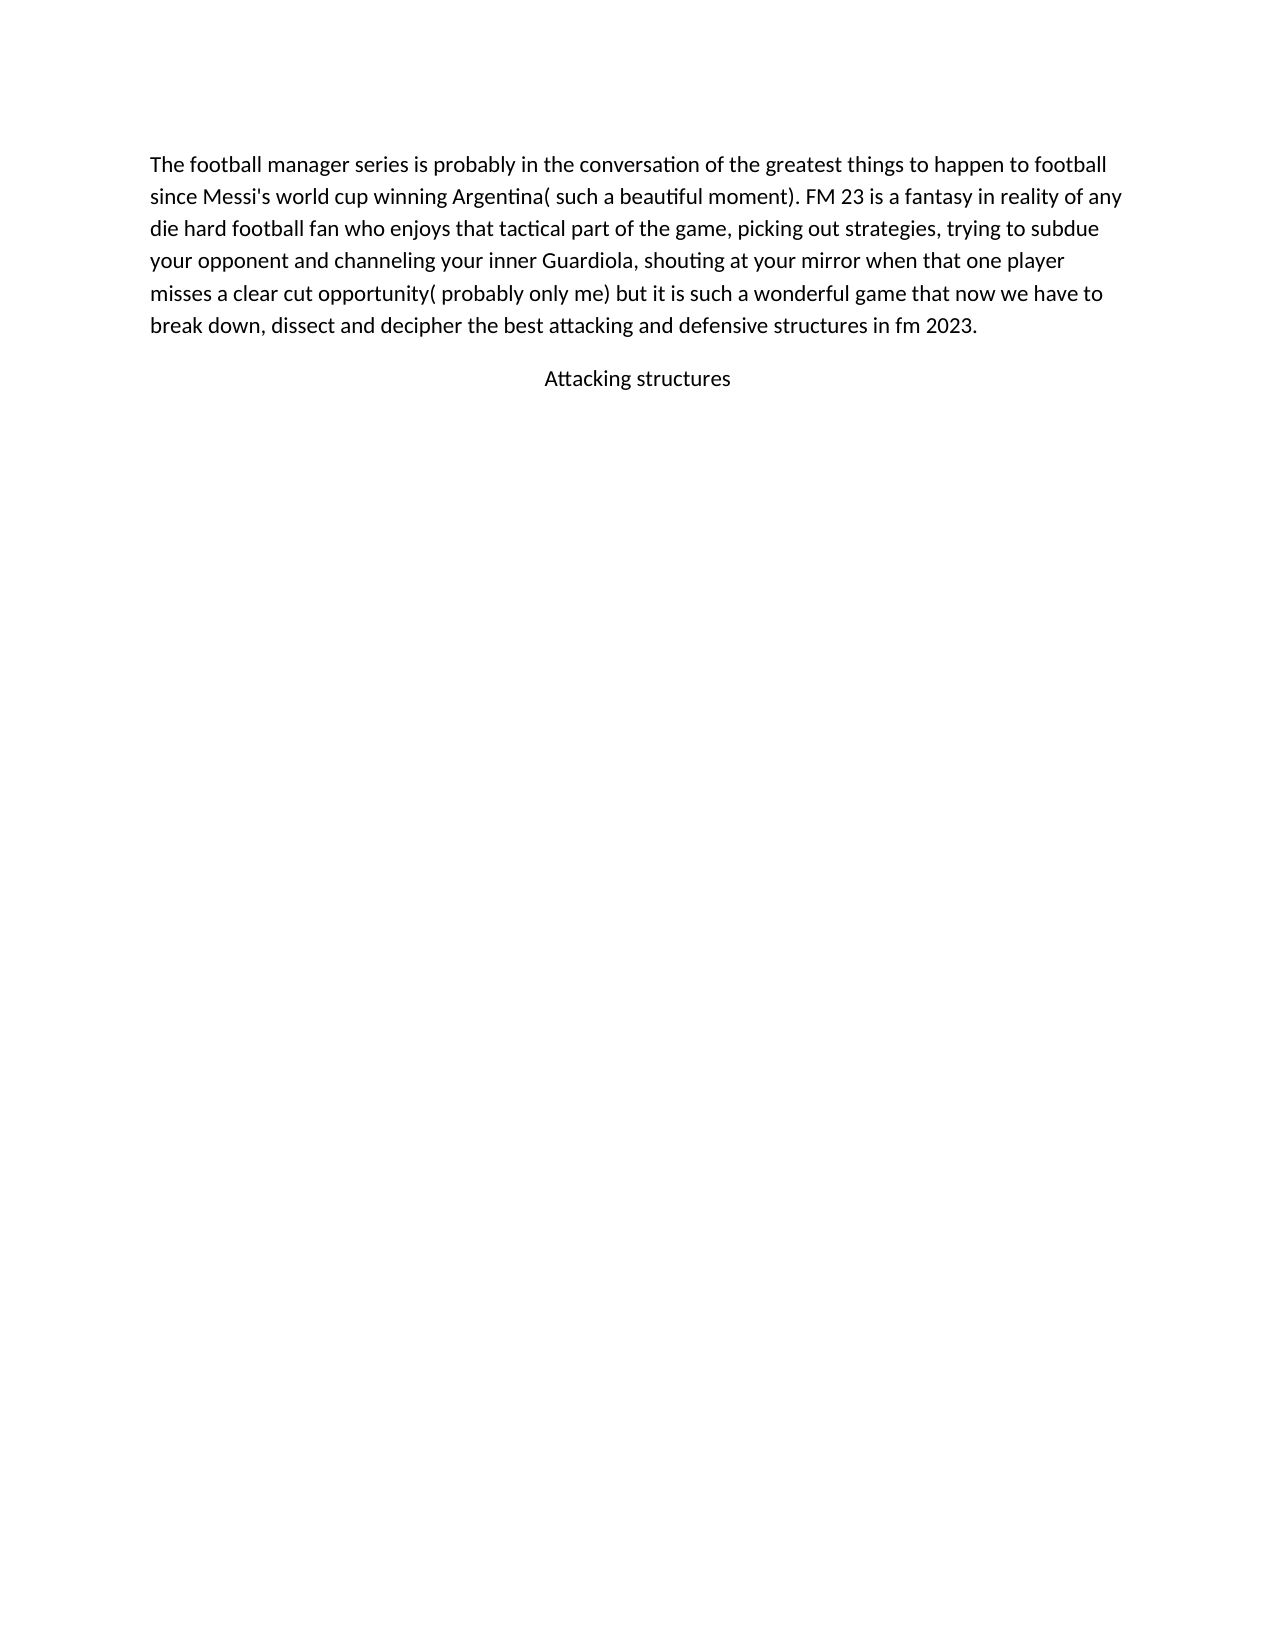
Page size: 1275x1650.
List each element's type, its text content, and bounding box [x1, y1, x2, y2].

text Attacking structures [150, 364, 1125, 392]
text The football manager series is probably in the conversation of the greatest things to happen to football since Messi's world cup winning Argentina( such a beautiful moment). FM 23 is a fantasy in reality of any die hard football fan who enjoys that tactical part of the game, picking out strategies, trying to subdue your opponent and channeling your inner Guardiola, shouting at your mirror when that one player misses a clear cut opportunity( probably only me) but it is such a wonderful game that now we have to break down, dissect and decipher the best attacking and defensive structures in fm 2023. [150, 150, 1125, 339]
